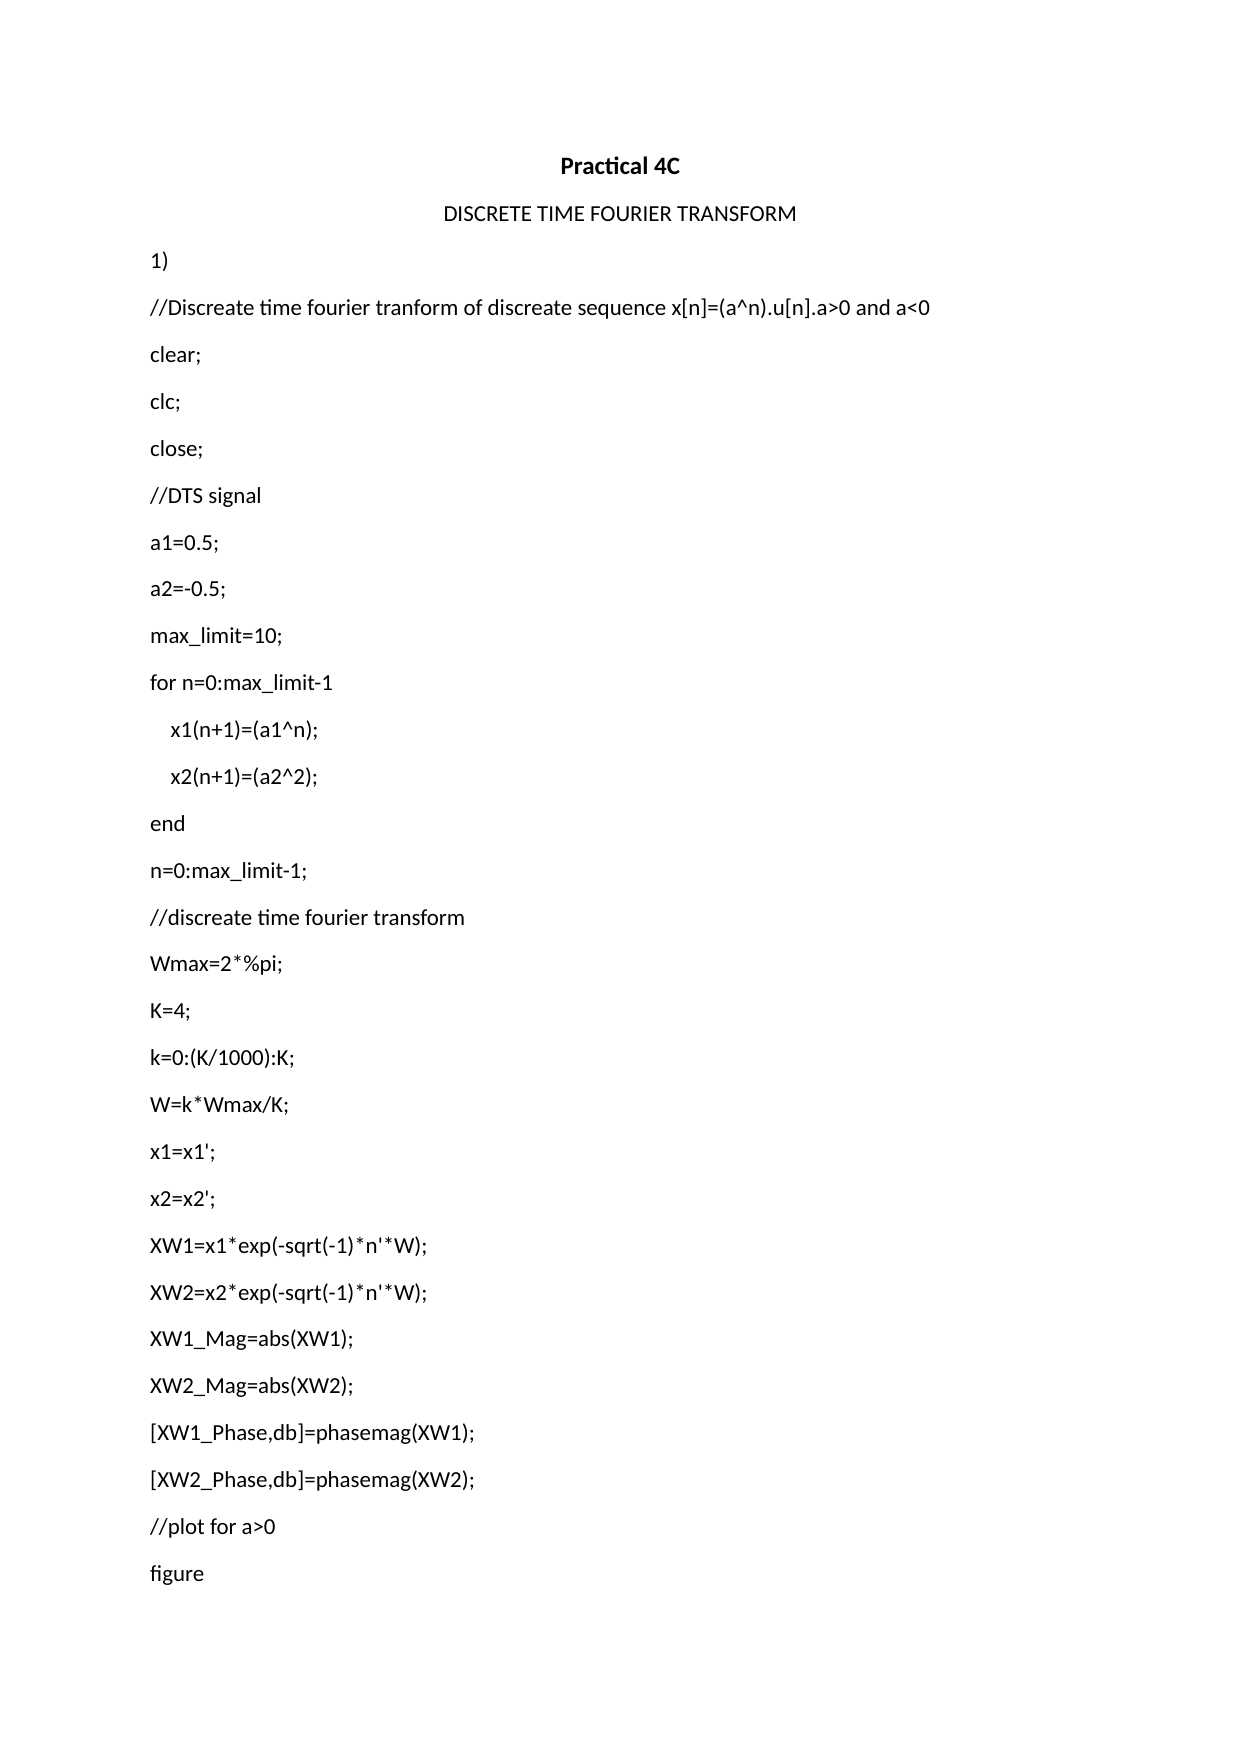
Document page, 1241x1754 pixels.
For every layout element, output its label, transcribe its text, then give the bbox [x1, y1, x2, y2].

text XW2_Mag=abs(XW2); [150, 1371, 1090, 1399]
text a1=0.5; [150, 528, 1090, 556]
text clear; [150, 340, 1090, 368]
text //plot for a>0 [150, 1512, 1090, 1540]
text x1(n+1)=(a1^n); [150, 715, 1090, 743]
text x1=x1'; [150, 1137, 1090, 1165]
text close; [150, 434, 1090, 462]
text XW1=x1*exp(-sqrt(-1)*n'*W); [150, 1231, 1090, 1259]
text [XW1_Phase,db]=phasemag(XW1); [150, 1418, 1090, 1446]
text XW2=x2*exp(-sqrt(-1)*n'*W); [150, 1278, 1090, 1306]
text DISCRETE TIME FOURIER TRANSFORM [150, 199, 1090, 228]
text 1) [150, 246, 1090, 274]
text max_limit=10; [150, 621, 1090, 649]
text figure [150, 1559, 1090, 1587]
text x2=x2'; [150, 1184, 1090, 1212]
text a2=-0.5; [150, 574, 1090, 603]
text //DTS signal [150, 481, 1090, 509]
text //discreate time fourier transform [150, 903, 1090, 931]
text k=0:(K/1000):K; [150, 1043, 1090, 1071]
text clc; [150, 387, 1090, 415]
text n=0:max_limit-1; [150, 856, 1090, 884]
text //Discreate time fourier tranform of discreate sequence x[n]=(a^n).u[n].a>0 and a<0 [150, 293, 1090, 321]
text K=4; [150, 996, 1090, 1024]
text XW1_Mag=abs(XW1); [150, 1324, 1090, 1353]
text Wmax=2*%pi; [150, 949, 1090, 978]
text W=k*Wmax/K; [150, 1090, 1090, 1118]
text end [150, 809, 1090, 837]
text for n=0:max_limit-1 [150, 668, 1090, 696]
text x2(n+1)=(a2^2); [150, 762, 1090, 790]
text Practical 4C [150, 150, 1090, 181]
text [XW2_Phase,db]=phasemag(XW2); [150, 1465, 1090, 1493]
